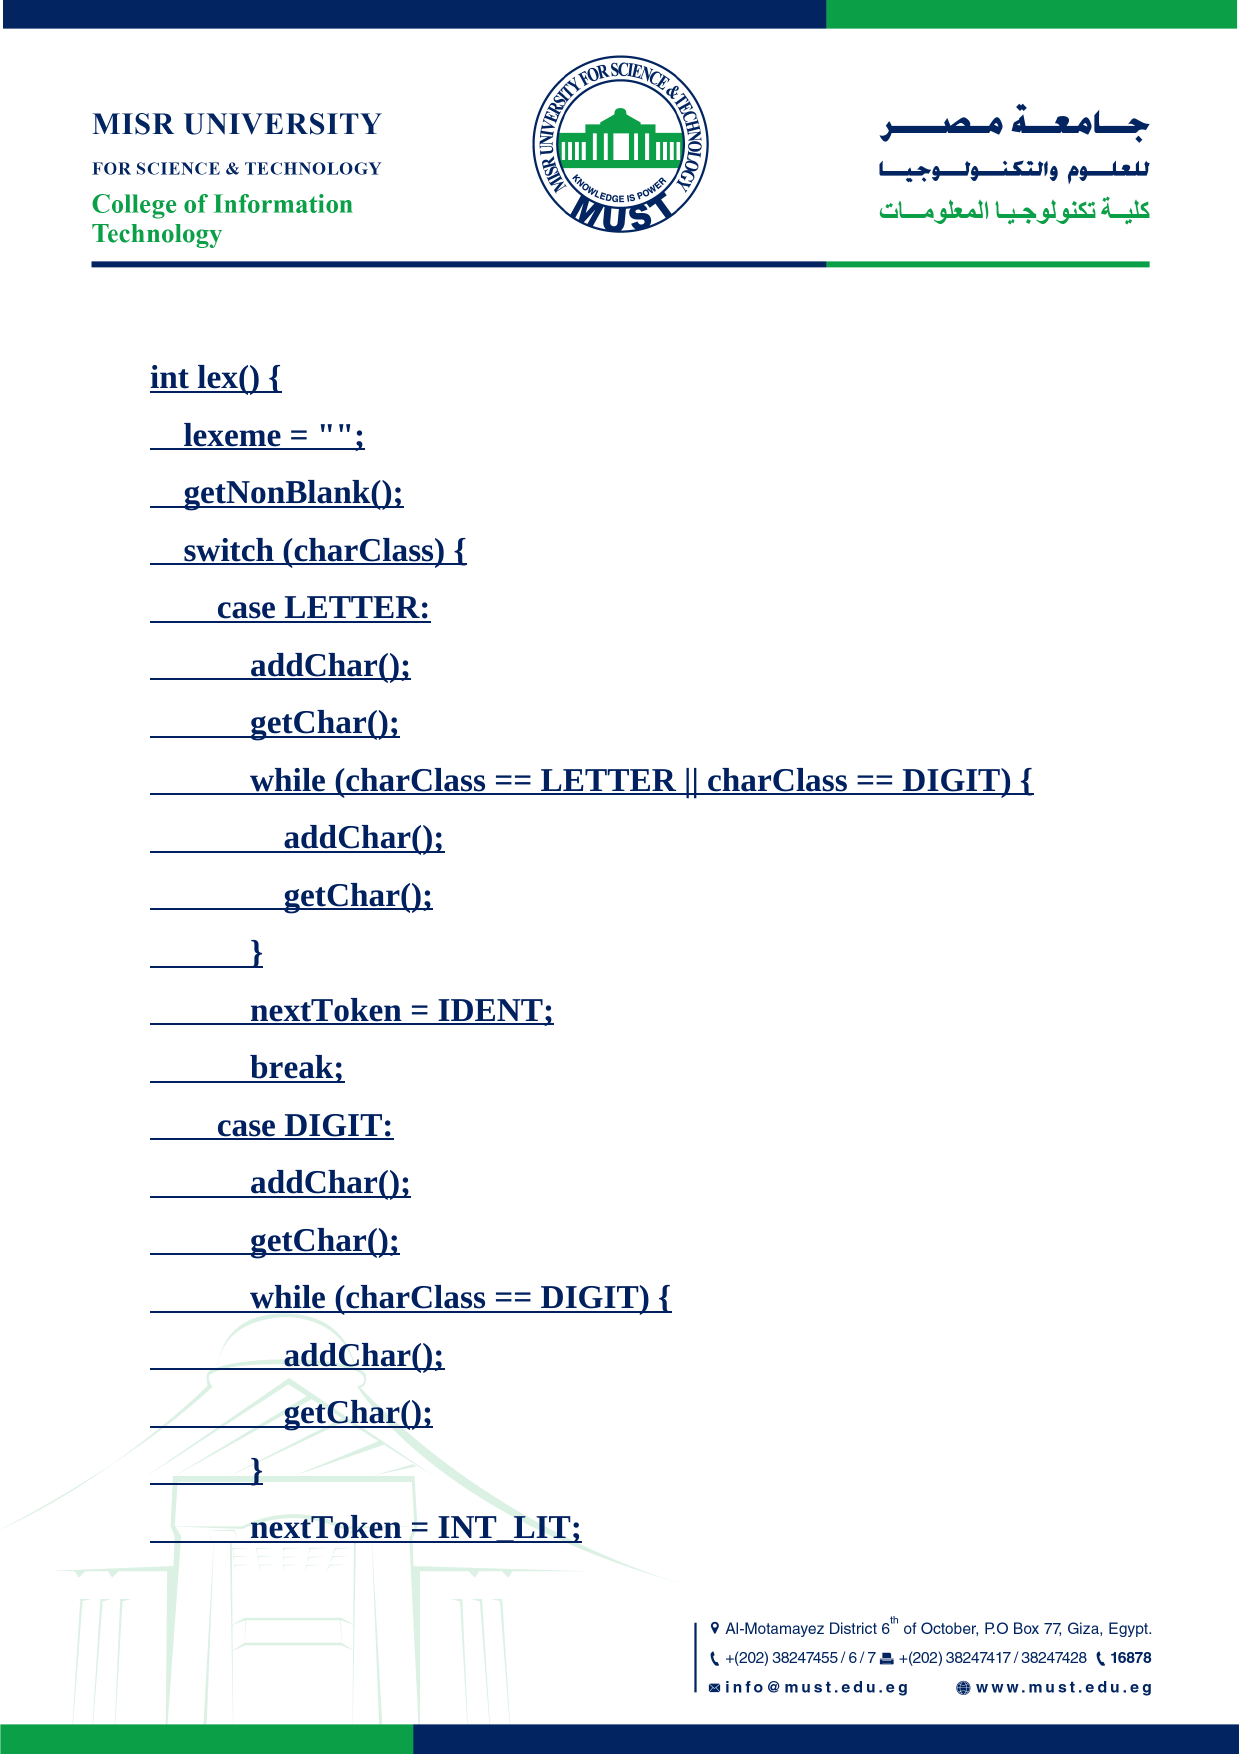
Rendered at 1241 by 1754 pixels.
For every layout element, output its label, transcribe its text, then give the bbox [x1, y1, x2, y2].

text getChar(); [150, 1392, 1090, 1431]
text lexeme = ""; [150, 415, 1090, 453]
text case DIGIT: [150, 1105, 1090, 1143]
text addChar(); [150, 817, 1090, 856]
text } [150, 1450, 1090, 1488]
text addChar(); [150, 645, 1090, 683]
text addChar(); [150, 1162, 1090, 1201]
text addChar(); [150, 1335, 1090, 1373]
text while (charClass == LETTER || charClass == DIGIT) { [150, 760, 1090, 798]
picture [0, 1235, 1239, 1754]
text getNonBlank(); [150, 472, 1090, 511]
text nextToken = IDENT; [150, 990, 1090, 1028]
text int lex() { [150, 357, 1090, 396]
text break; [150, 1047, 1090, 1086]
text getChar(); [150, 702, 1090, 741]
text while (charClass == DIGIT) { [150, 1277, 1090, 1316]
text nextToken = INT_LIT; [150, 1507, 1090, 1546]
text switch (charClass) { [150, 530, 1090, 568]
text getChar(); [150, 1220, 1090, 1258]
picture [3, 0, 1238, 289]
text case LETTER: [150, 587, 1090, 626]
text getChar(); [150, 875, 1090, 913]
text } [150, 932, 1090, 971]
